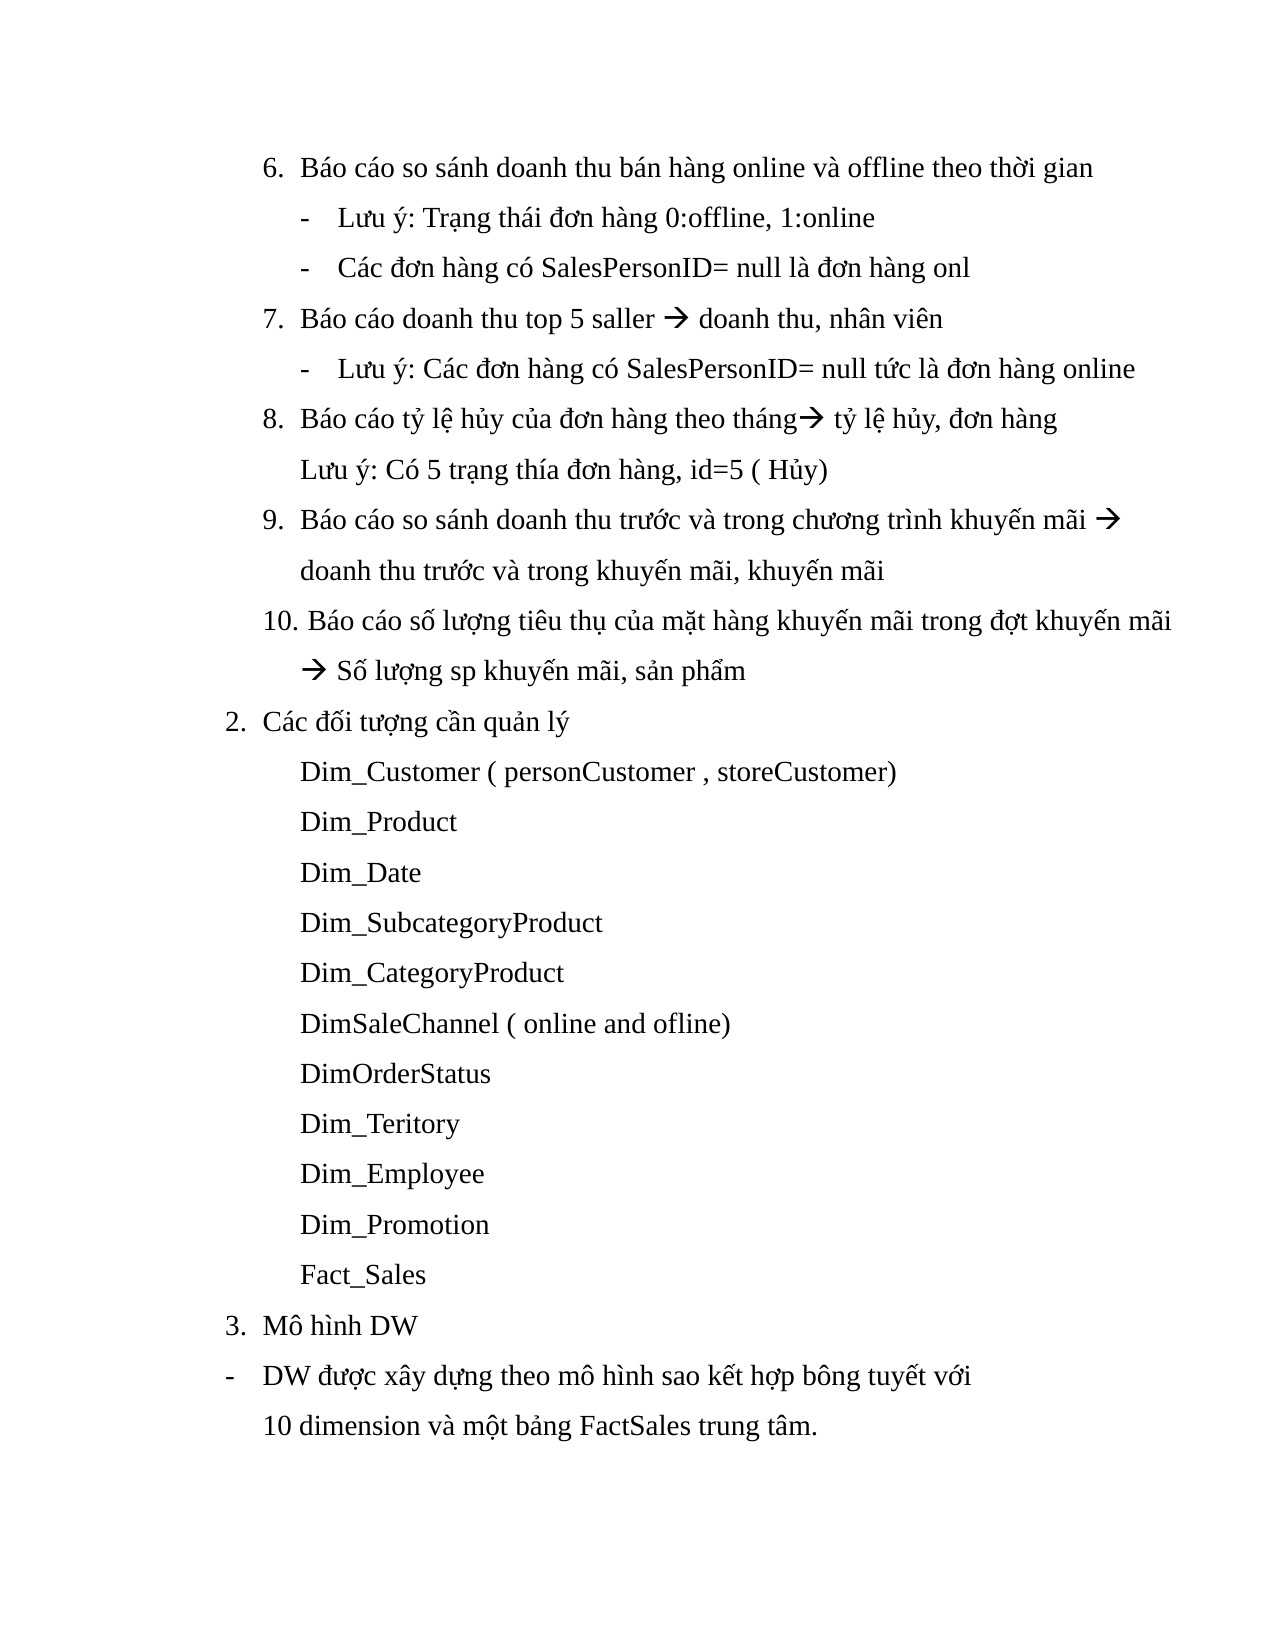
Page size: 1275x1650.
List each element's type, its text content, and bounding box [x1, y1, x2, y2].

list Báo cáo doanh thu top 5 saller doanh thu, nhân viên [262, 301, 1200, 334]
list Dim_Date [300, 855, 1200, 888]
list Dim_Promotion [300, 1207, 1200, 1241]
list Các đơn hàng có SalesPersonID= null là đơn hàng onl [300, 251, 1200, 284]
list Lưu ý: Trạng thái đơn hàng 0:offline, 1:online [300, 200, 1200, 234]
list Dim_Customer ( personCustomer , storeCustomer) [300, 754, 1200, 788]
list DimSaleChannel ( online and ofline) [300, 1006, 1200, 1039]
list Mô hình DW [225, 1308, 1200, 1341]
list Báo cáo tỷ lệ hủy của đơn hàng theo tháng tỷ lệ hủy, đơn hàng [262, 402, 1200, 435]
list DimOrderStatus [300, 1056, 1200, 1089]
list DW được xây dựng theo mô hình sao kết hợp bông tuyết với 10 dimension và một bảng FactSales trung tâm. [225, 1358, 975, 1442]
list Dim_CategoryProduct [300, 955, 1200, 989]
list Dim_Product [300, 804, 1200, 838]
list Lưu ý: Các đơn hàng có SalesPersonID= null tức là đơn hàng online [300, 351, 1200, 385]
list Dim_Employee [300, 1157, 1200, 1190]
list Dim_Teritory [300, 1106, 1200, 1140]
list Fact_Sales [300, 1257, 1200, 1291]
list Báo cáo số lượng tiêu thụ của mặt hàng khuyến mãi trong đợt khuyến mãi Số lượng sp khuyến mãi, sản phẩm [262, 603, 1200, 687]
list Các đối tượng cần quản lý [225, 704, 1200, 737]
list Báo cáo so sánh doanh thu bán hàng online và offline theo thời gian [262, 150, 1200, 183]
list Báo cáo so sánh doanh thu trước và trong chương trình khuyến mãi doanh thu trước và trong khuyến mãi, khuyến mãi [262, 502, 1200, 586]
list Lưu ý: Có 5 trạng thía đơn hàng, id=5 ( Hủy) [300, 452, 1200, 486]
list Dim_SubcategoryProduct [300, 905, 1200, 939]
